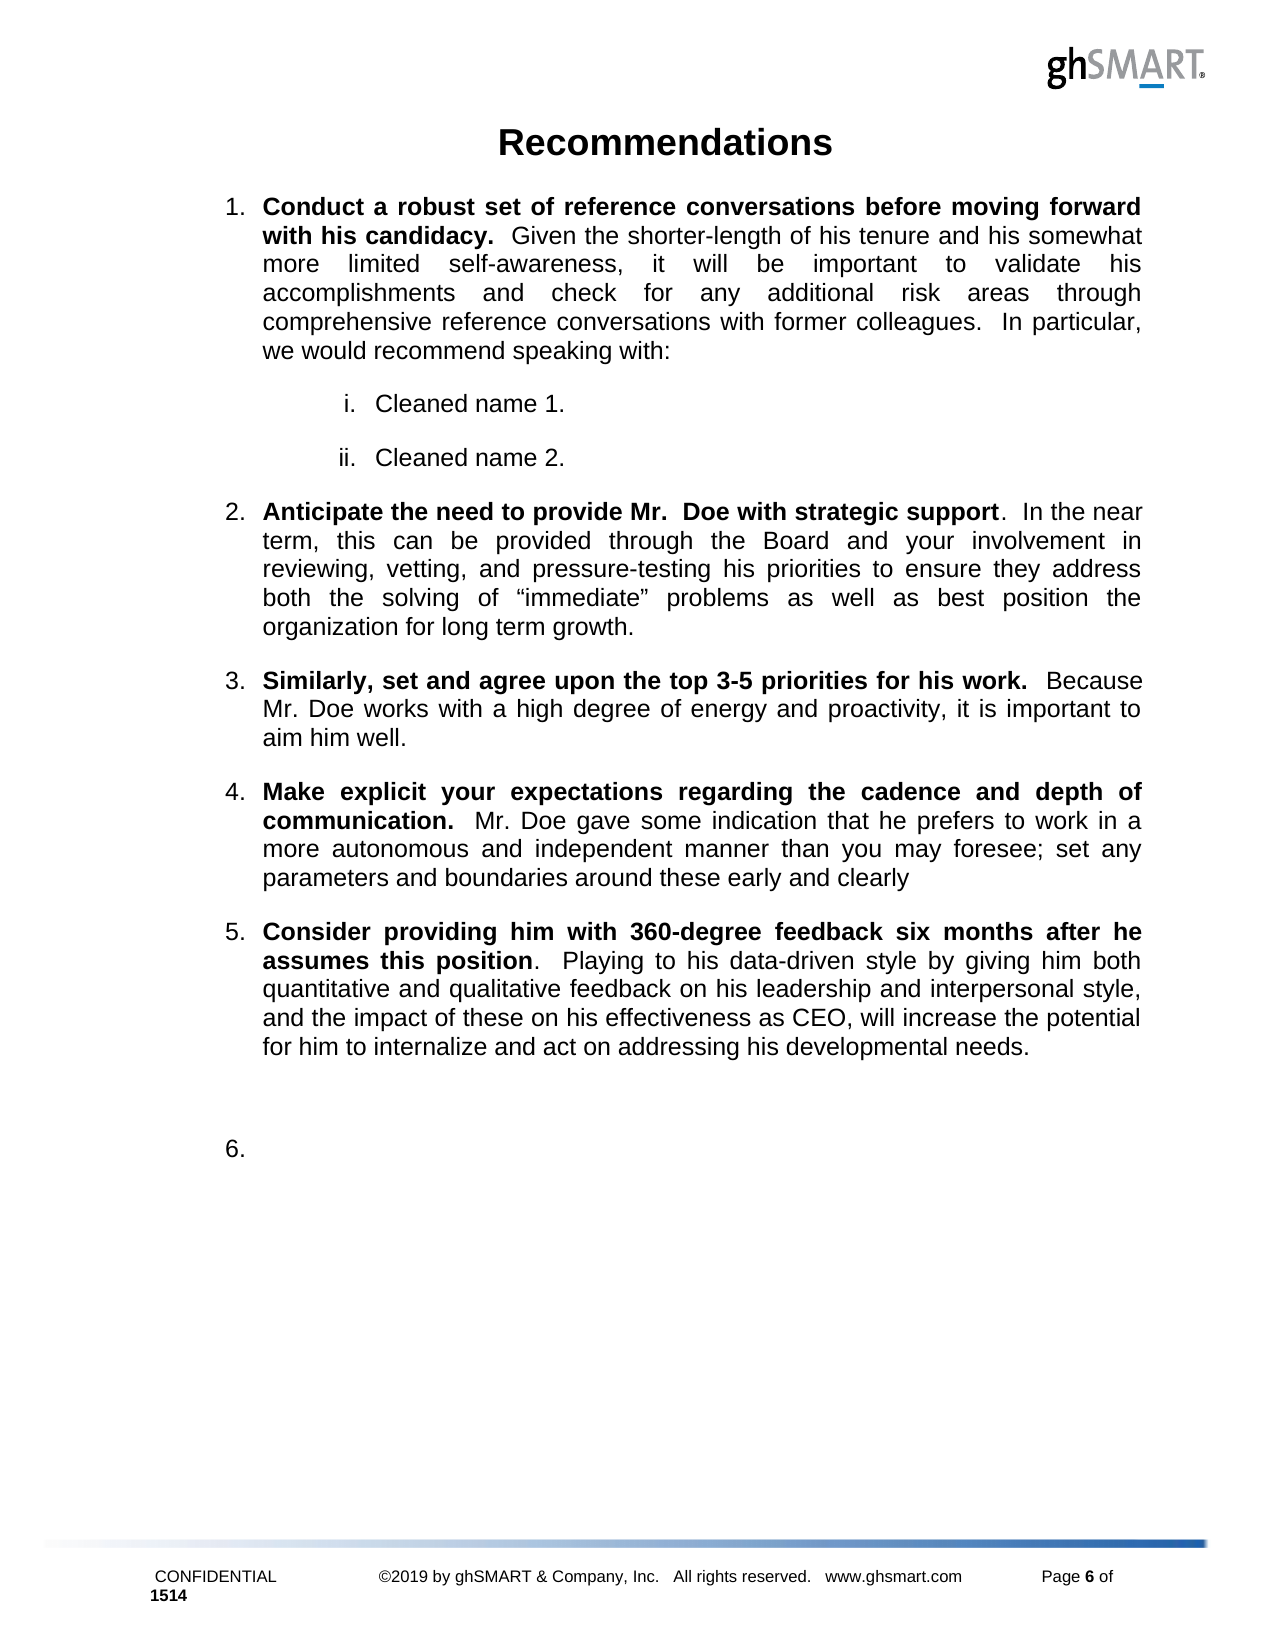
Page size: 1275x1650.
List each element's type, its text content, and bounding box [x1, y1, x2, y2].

list Make explicit your expectations regarding the cadence and depth of communication. Mr. Doe gave some indication that he prefers to work in a more autonomous and independent manner than you may foresee; set any parameters and boundaries around these early and clearly [225, 777, 1143, 892]
subtitle Recommendations [187, 120, 1143, 163]
picture [45, 1540, 1209, 1547]
list Similarly, set and agree upon the top 3-5 priorities for his work. Because Mr. Doe works with a high degree of energy and proactivity, it is important to aim him well. [225, 666, 1143, 752]
list Cleaned name 1. [356, 389, 1143, 418]
list Anticipate the need to provide Mr. Doe with strategic support. In the near term, this can be provided through the Board and your involvement in reviewing, vetting, and pressure-testing his priorities to ensure they address both the solving of “immediate” problems as well as best position the organization for long term growth. [225, 497, 1143, 641]
list Consider providing him with 360-degree feedback six months after he assumes this position. Playing to his data-driven style by giving him both quantitative and qualitative feedback on his leadership and interpersonal style, and the impact of these on his effectiveness as CEO, will increase the potential for him to internalize and act on addressing his developmental needs. [225, 917, 1143, 1061]
list Conduct a robust set of reference conversations before moving forward with his candidacy. Given the shorter-length of his tenure and his somewhat more limited self-awareness, it will be important to validate his accomplishments and check for any additional risk areas through comprehensive reference conversations with former colleagues. In particular, we would recommend speaking with: [225, 192, 1143, 364]
list Cleaned name 2. [356, 443, 1143, 472]
